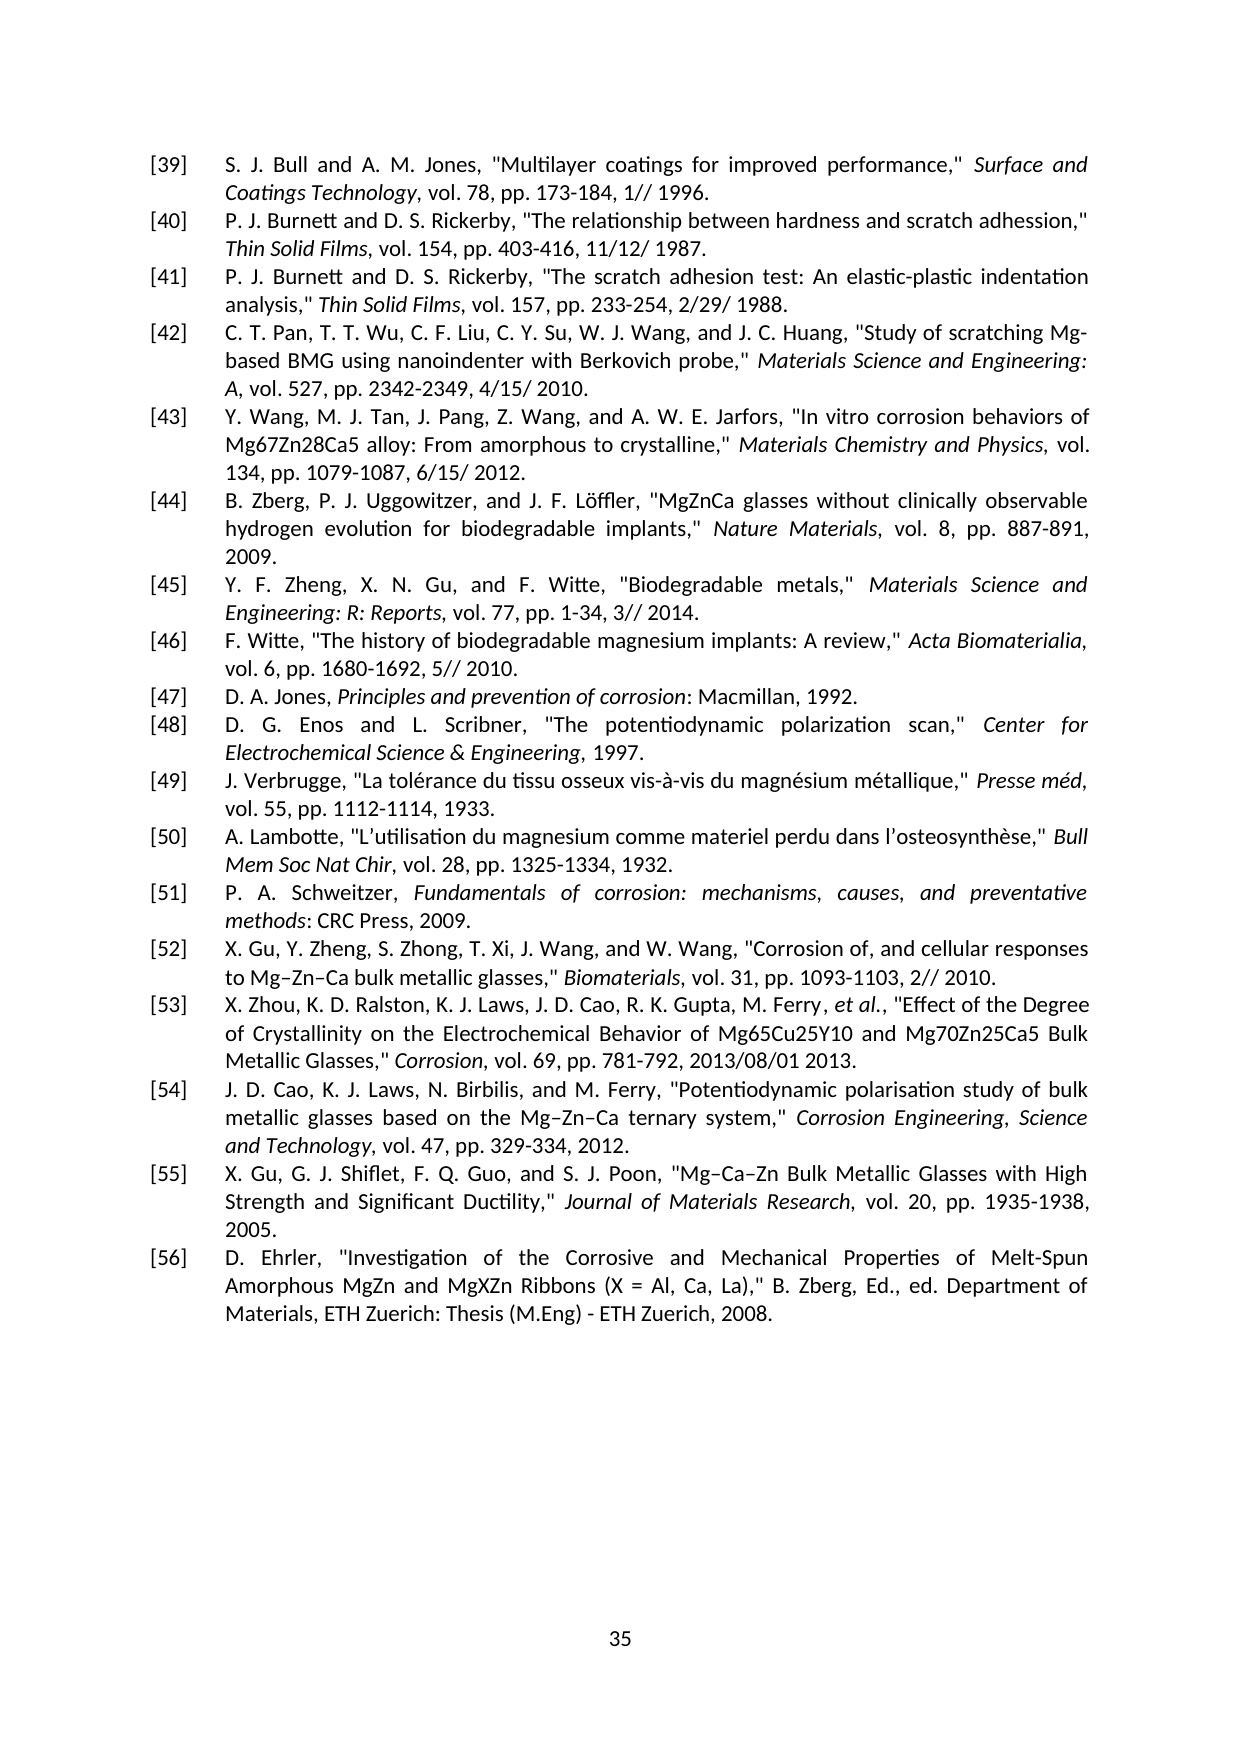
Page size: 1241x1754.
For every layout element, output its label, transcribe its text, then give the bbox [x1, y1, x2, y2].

text [47] D. A. Jones, Principles and prevention of corrosion: Macmillan, 1992. [150, 682, 1090, 710]
text [41] P. J. Burnett and D. S. Rickerby, "The scratch adhesion test: An elastic-plastic indentation analysis," Thin Solid Films, vol. 157, pp. 233-254, 2/29/ 1988. [150, 262, 1090, 318]
text [49] J. Verbrugge, "La tolérance du tissu osseux vis-à-vis du magnésium métallique," Presse méd, vol. 55, pp. 1112-1114, 1933. [150, 766, 1090, 822]
text [45] Y. F. Zheng, X. N. Gu, and F. Witte, "Biodegradable metals," Materials Science and Engineering: R: Reports, vol. 77, pp. 1-34, 3// 2014. [150, 570, 1090, 626]
text [46] F. Witte, "The history of biodegradable magnesium implants: A review," Acta Biomaterialia, vol. 6, pp. 1680-1692, 5// 2010. [150, 626, 1090, 682]
text [48] D. G. Enos and L. Scribner, "The potentiodynamic polarization scan," Center for Electrochemical Science & Engineering, 1997. [150, 710, 1090, 766]
text [43] Y. Wang, M. J. Tan, J. Pang, Z. Wang, and A. W. E. Jarfors, "In vitro corrosion behaviors of Mg67Zn28Ca5 alloy: From amorphous to crystalline," Materials Chemistry and Physics, vol. 134, pp. 1079-1087, 6/15/ 2012. [150, 402, 1090, 486]
text [40] P. J. Burnett and D. S. Rickerby, "The relationship between hardness and scratch adhession," Thin Solid Films, vol. 154, pp. 403-416, 11/12/ 1987. [150, 206, 1090, 262]
text [54] J. D. Cao, K. J. Laws, N. Birbilis, and M. Ferry, "Potentiodynamic polarisation study of bulk metallic glasses based on the Mg–Zn–Ca ternary system," Corrosion Engineering, Science and Technology, vol. 47, pp. 329-334, 2012. [150, 1075, 1090, 1159]
text [55] X. Gu, G. J. Shiflet, F. Q. Guo, and S. J. Poon, "Mg–Ca–Zn Bulk Metallic Glasses with High Strength and Significant Ductility," Journal of Materials Research, vol. 20, pp. 1935-1938, 2005. [150, 1159, 1090, 1243]
text [56] D. Ehrler, "Investigation of the Corrosive and Mechanical Properties of Melt-Spun Amorphous MgZn and MgXZn Ribbons (X = Al, Ca, La)," B. Zberg, Ed., ed. Department of Materials, ETH Zuerich: Thesis (M.Eng) - ETH Zuerich, 2008. [150, 1243, 1090, 1327]
text [53] X. Zhou, K. D. Ralston, K. J. Laws, J. D. Cao, R. K. Gupta, M. Ferry, et al., "Effect of the Degree of Crystallinity on the Electrochemical Behavior of Mg65Cu25Y10 and Mg70Zn25Ca5 Bulk Metallic Glasses," Corrosion, vol. 69, pp. 781-792, 2013/08/01 2013. [150, 991, 1090, 1075]
text [52] X. Gu, Y. Zheng, S. Zhong, T. Xi, J. Wang, and W. Wang, "Corrosion of, and cellular responses to Mg–Zn–Ca bulk metallic glasses," Biomaterials, vol. 31, pp. 1093-1103, 2// 2010. [150, 934, 1090, 991]
text [50] A. Lambotte, "L’utilisation du magnesium comme materiel perdu dans l’osteosynthèse," Bull Mem Soc Nat Chir, vol. 28, pp. 1325-1334, 1932. [150, 822, 1090, 878]
text [44] B. Zberg, P. J. Uggowitzer, and J. F. Löffler, "MgZnCa glasses without clinically observable hydrogen evolution for biodegradable implants," Nature Materials, vol. 8, pp. 887-891, 2009. [150, 486, 1090, 570]
text [39] S. J. Bull and A. M. Jones, "Multilayer coatings for improved performance," Surface and Coatings Technology, vol. 78, pp. 173-184, 1// 1996. [150, 150, 1090, 206]
text [42] C. T. Pan, T. T. Wu, C. F. Liu, C. Y. Su, W. J. Wang, and J. C. Huang, "Study of scratching Mg-based BMG using nanoindenter with Berkovich probe," Materials Science and Engineering: A, vol. 527, pp. 2342-2349, 4/15/ 2010. [150, 318, 1090, 402]
text [51] P. A. Schweitzer, Fundamentals of corrosion: mechanisms, causes, and preventative methods: CRC Press, 2009. [150, 878, 1090, 934]
